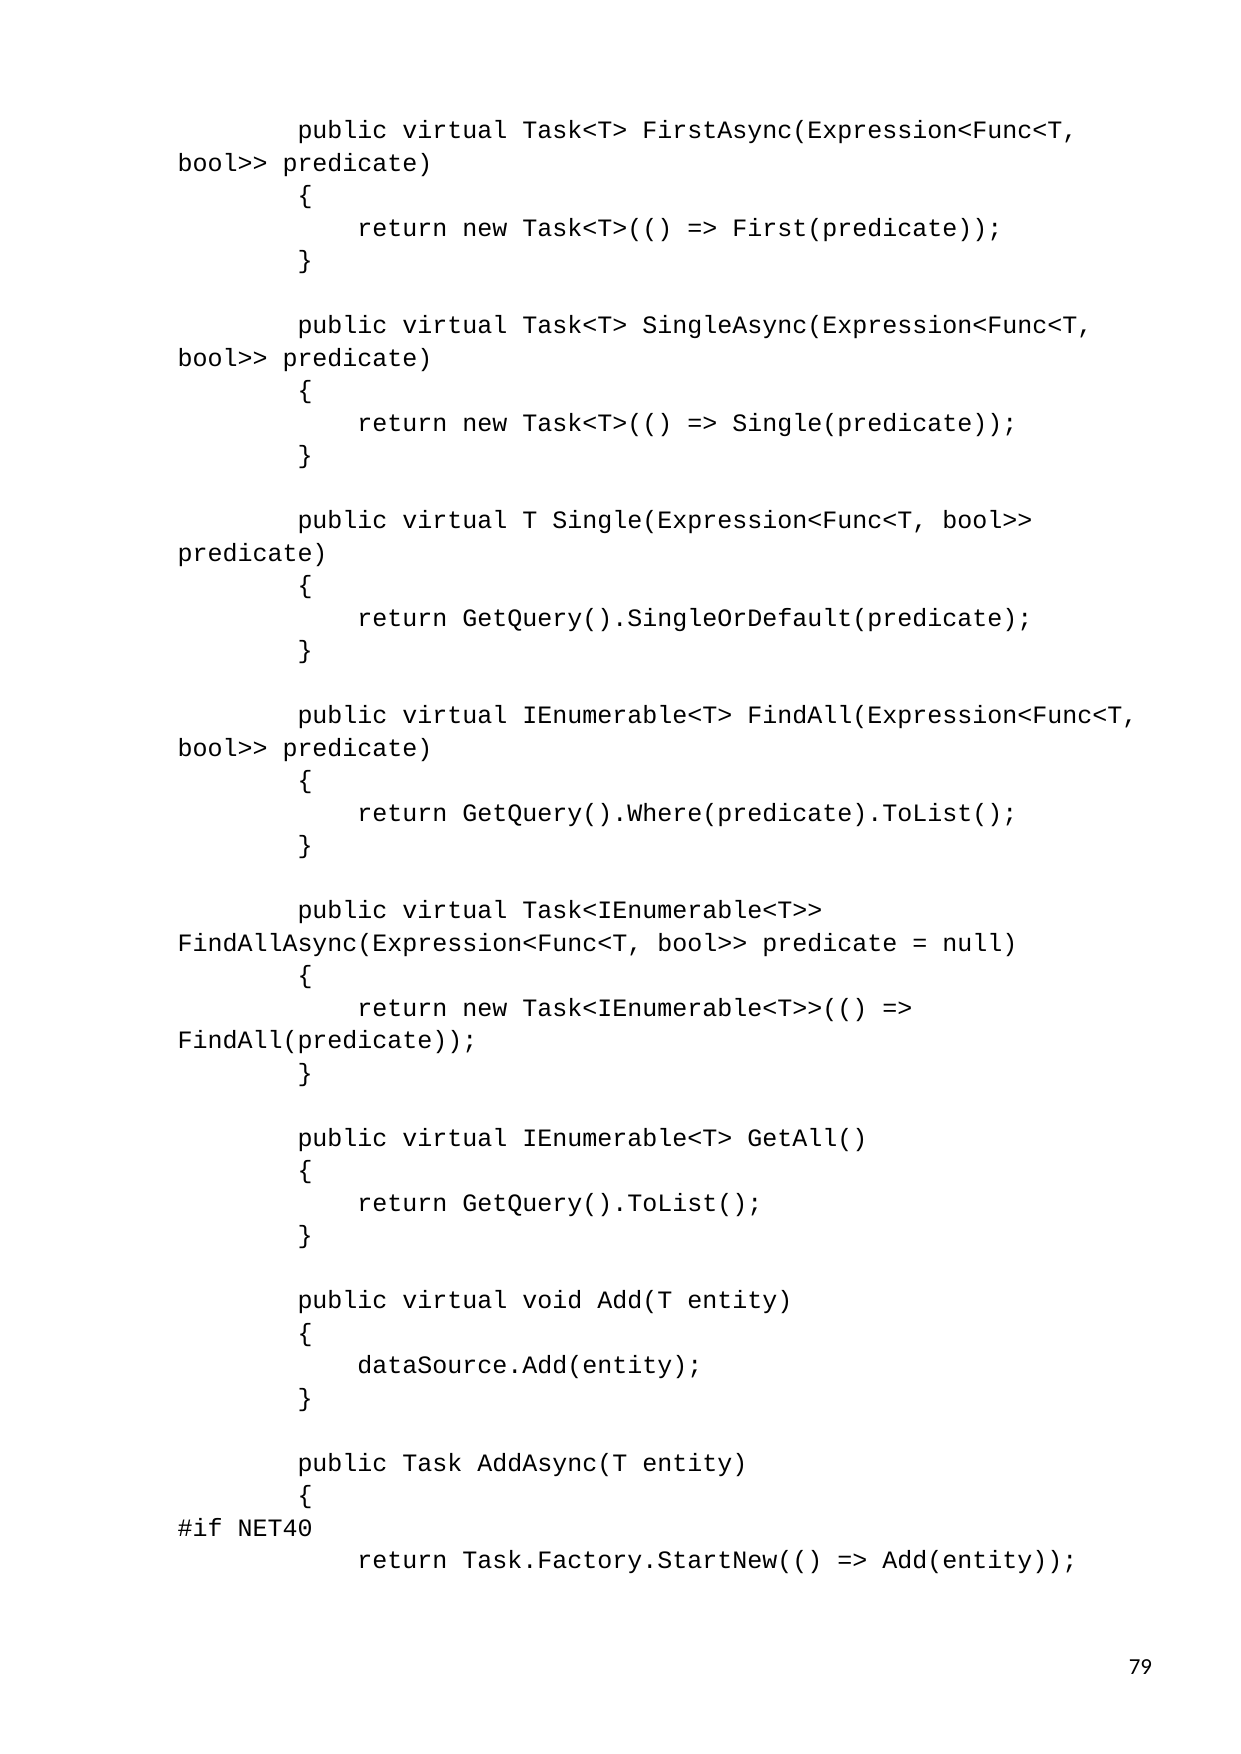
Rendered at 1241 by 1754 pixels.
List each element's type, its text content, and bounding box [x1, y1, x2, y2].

text return Task.Factory.StartNew(() => Add(entity)); [177, 1548, 1152, 1576]
text return GetQuery().Where(predicate).ToList(); [177, 801, 1152, 829]
text return GetQuery().ToList(); [177, 1191, 1152, 1219]
text { [177, 183, 1152, 211]
text public virtual IEnumerable<T> FindAll(Expression<Func<T, bool>> predicate) [177, 703, 1152, 764]
text public virtual Task<T> SingleAsync(Expression<Func<T, bool>> predicate) [177, 313, 1152, 374]
text } [177, 1061, 1152, 1089]
text dataSource.Add(entity); [177, 1353, 1152, 1381]
text } [177, 638, 1152, 666]
text { [177, 1321, 1152, 1349]
text public virtual Task<T> FirstAsync(Expression<Func<T, bool>> predicate) [177, 118, 1152, 179]
text return GetQuery().SingleOrDefault(predicate); [177, 606, 1152, 634]
text { [177, 573, 1152, 601]
text return new Task<IEnumerable<T>>(() => FindAll(predicate)); [177, 996, 1152, 1056]
text { [177, 768, 1152, 796]
text } [177, 833, 1152, 861]
text { [177, 1483, 1152, 1511]
text { [177, 378, 1152, 406]
text return new Task<T>(() => Single(predicate)); [177, 411, 1152, 439]
text } [177, 443, 1152, 471]
text #if NET40 [177, 1516, 1152, 1544]
text { [177, 1158, 1152, 1186]
text public virtual IEnumerable<T> GetAll() [177, 1126, 1152, 1154]
text public Task AddAsync(T entity) [177, 1451, 1152, 1479]
text { [177, 963, 1152, 991]
text public virtual T Single(Expression<Func<T, bool>> predicate) [177, 508, 1152, 569]
text } [177, 248, 1152, 276]
text } [177, 1386, 1152, 1414]
text } [177, 1223, 1152, 1251]
text return new Task<T>(() => First(predicate)); [177, 216, 1152, 244]
text public virtual Task<IEnumerable<T>> FindAllAsync(Expression<Func<T, bool>> predicate = null) [177, 898, 1152, 959]
text public virtual void Add(T entity) [177, 1288, 1152, 1316]
